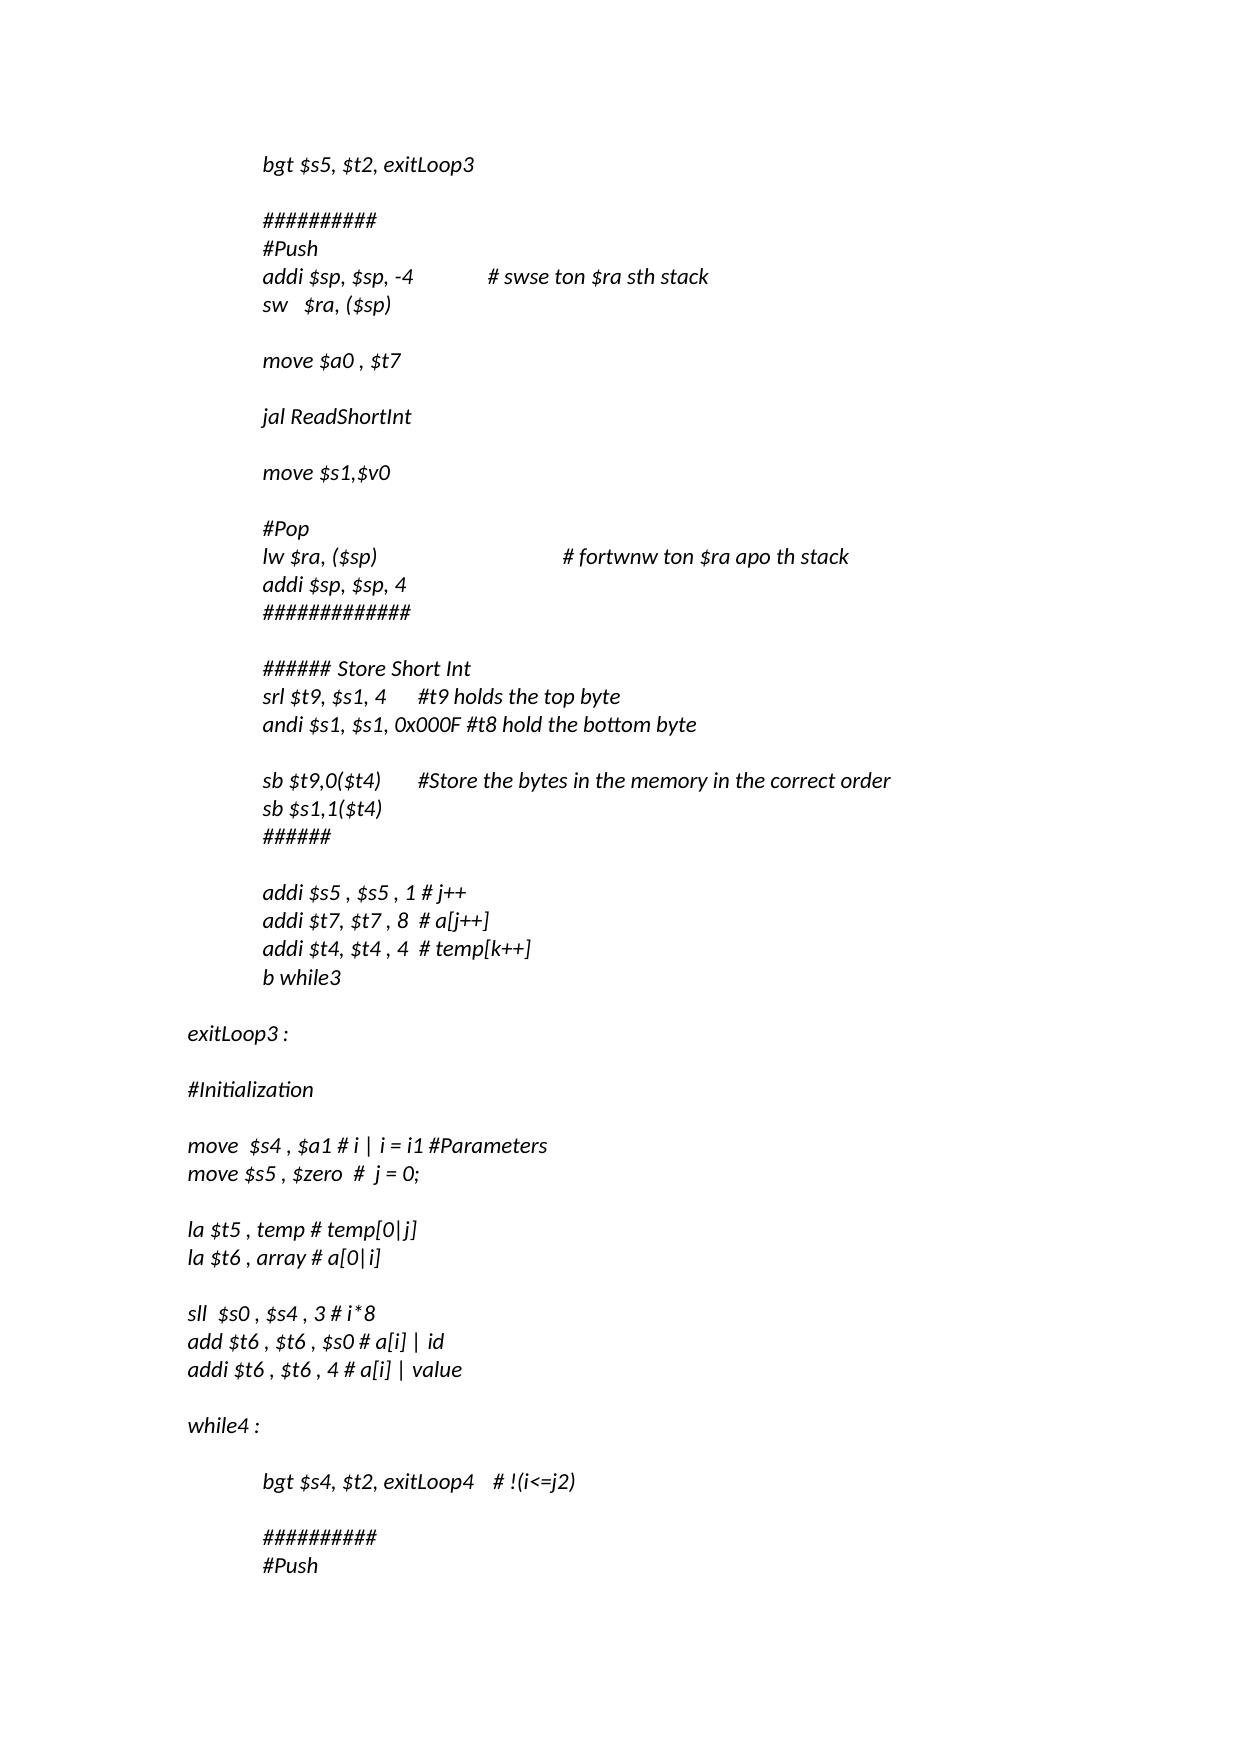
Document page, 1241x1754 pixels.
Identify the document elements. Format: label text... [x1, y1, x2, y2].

text sb $t9,0($t4) #Store the bytes in the memory in the correct order [187, 766, 1053, 794]
text while4 : [187, 1411, 1053, 1439]
text sll $s0 , $s4 , 3 # i*8 [187, 1299, 1053, 1327]
text srl $t9, $s1, 4 #t9 holds the top byte [187, 682, 1053, 710]
text andi $s1, $s1, 0x000F #t8 hold the bottom byte [187, 710, 1053, 738]
text addi $t7, $t7 , 8 # a[j++] [187, 907, 1053, 934]
text ###### Store Short Int [187, 654, 1053, 682]
text ############# [187, 598, 1053, 626]
text b while3 [187, 963, 1053, 991]
text #Push [187, 1551, 1053, 1579]
text move $s1,$v0 [187, 458, 1053, 486]
text addi $sp, $sp, -4 # swse ton $ra sth stack [187, 262, 1053, 290]
text la $t5 , temp # temp[0|j] [187, 1215, 1053, 1243]
text la $t6 , array # a[0|i] [187, 1243, 1053, 1271]
text sb $s1,1($t4) [187, 794, 1053, 822]
text exitLoop3 : [187, 1019, 1053, 1047]
text ###### [187, 822, 1053, 851]
text addi $s5 , $s5 , 1 # j++ [187, 878, 1053, 907]
text sw $ra, ($sp) [187, 290, 1053, 318]
text move $a0 , $t7 [187, 346, 1053, 374]
text #Initialization [187, 1075, 1053, 1103]
text move $s4 , $a1 # i | i = i1 #Parameters [187, 1131, 1053, 1159]
text #Pop [187, 514, 1053, 542]
text bgt $s5, $t2, exitLoop3 [187, 150, 1053, 178]
text ########## [187, 206, 1053, 234]
text add $t6 , $t6 , $s0 # a[i] | id [187, 1327, 1053, 1355]
text #Push [187, 234, 1053, 262]
text addi $t4, $t4 , 4 # temp[k++] [187, 934, 1053, 963]
text ########## [187, 1523, 1053, 1551]
text jal ReadShortInt [187, 402, 1053, 430]
text lw $ra, ($sp) # fortwnw ton $ra apo th stack [187, 542, 1053, 570]
text addi $t6 , $t6 , 4 # a[i] | value [187, 1355, 1053, 1383]
text move $s5 , $zero # j = 0; [187, 1159, 1053, 1187]
text addi $sp, $sp, 4 [187, 570, 1053, 598]
text bgt $s4, $t2, exitLoop4 # !(i<=j2) [187, 1467, 1053, 1495]
